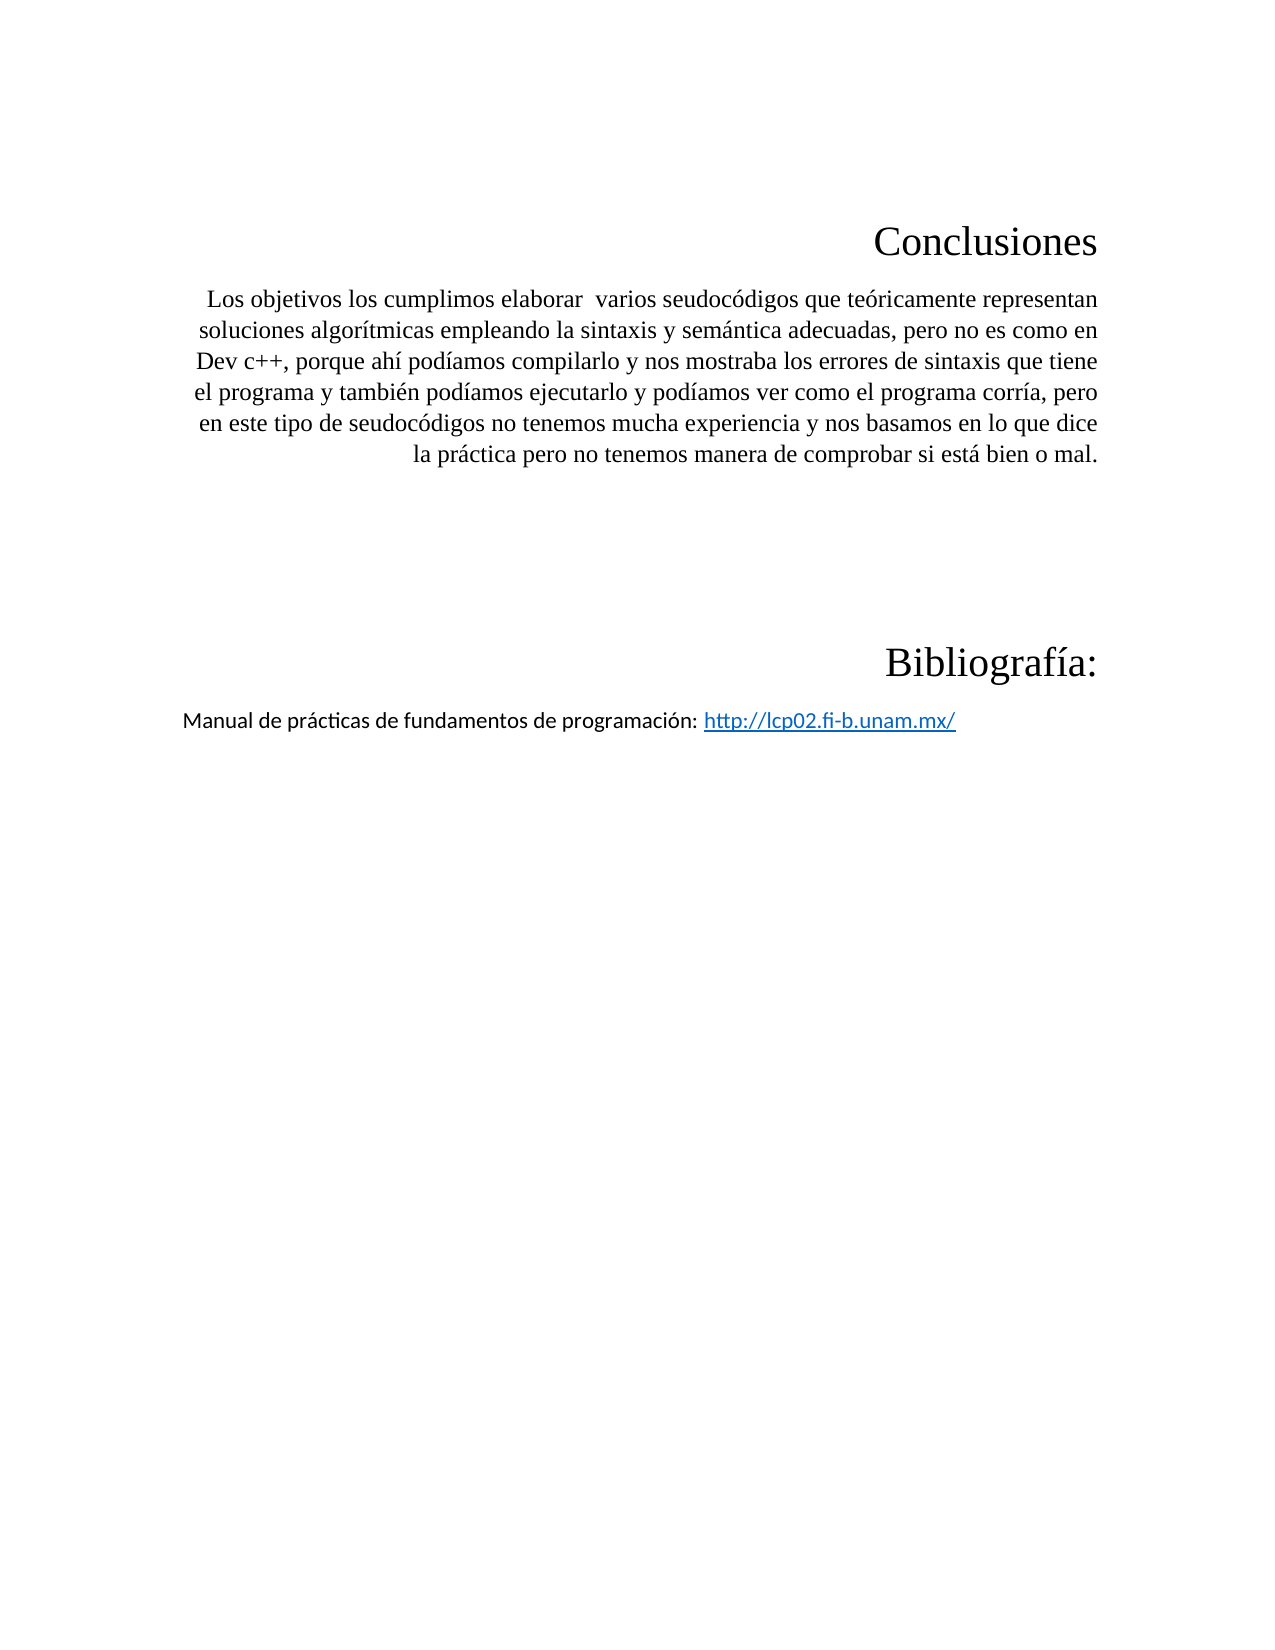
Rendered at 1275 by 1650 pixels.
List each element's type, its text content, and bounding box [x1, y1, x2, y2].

text Manual de prácticas de fundamentos de programación: http://lcp02.fi-b.unam.mx/ [177, 706, 1098, 734]
text Conclusiones [177, 216, 1098, 264]
text Los objetivos los cumplimos elaborar varios seudocódigos que teóricamente representan soluciones algorítmicas empleando la sintaxis y semántica adecuadas, pero no es como en Dev c++, porque ahí podíamos compilarlo y nos mostraba los errores de sintaxis que tiene el programa y también podíamos ejecutarlo y podíamos ver como el programa corría, pero en este tipo de seudocódigos no tenemos mucha experiencia y nos basamos en lo que dice la práctica pero no tenemos manera de comprobar si está bien o mal. [177, 284, 1098, 468]
text Bibliografía: [177, 638, 1098, 686]
